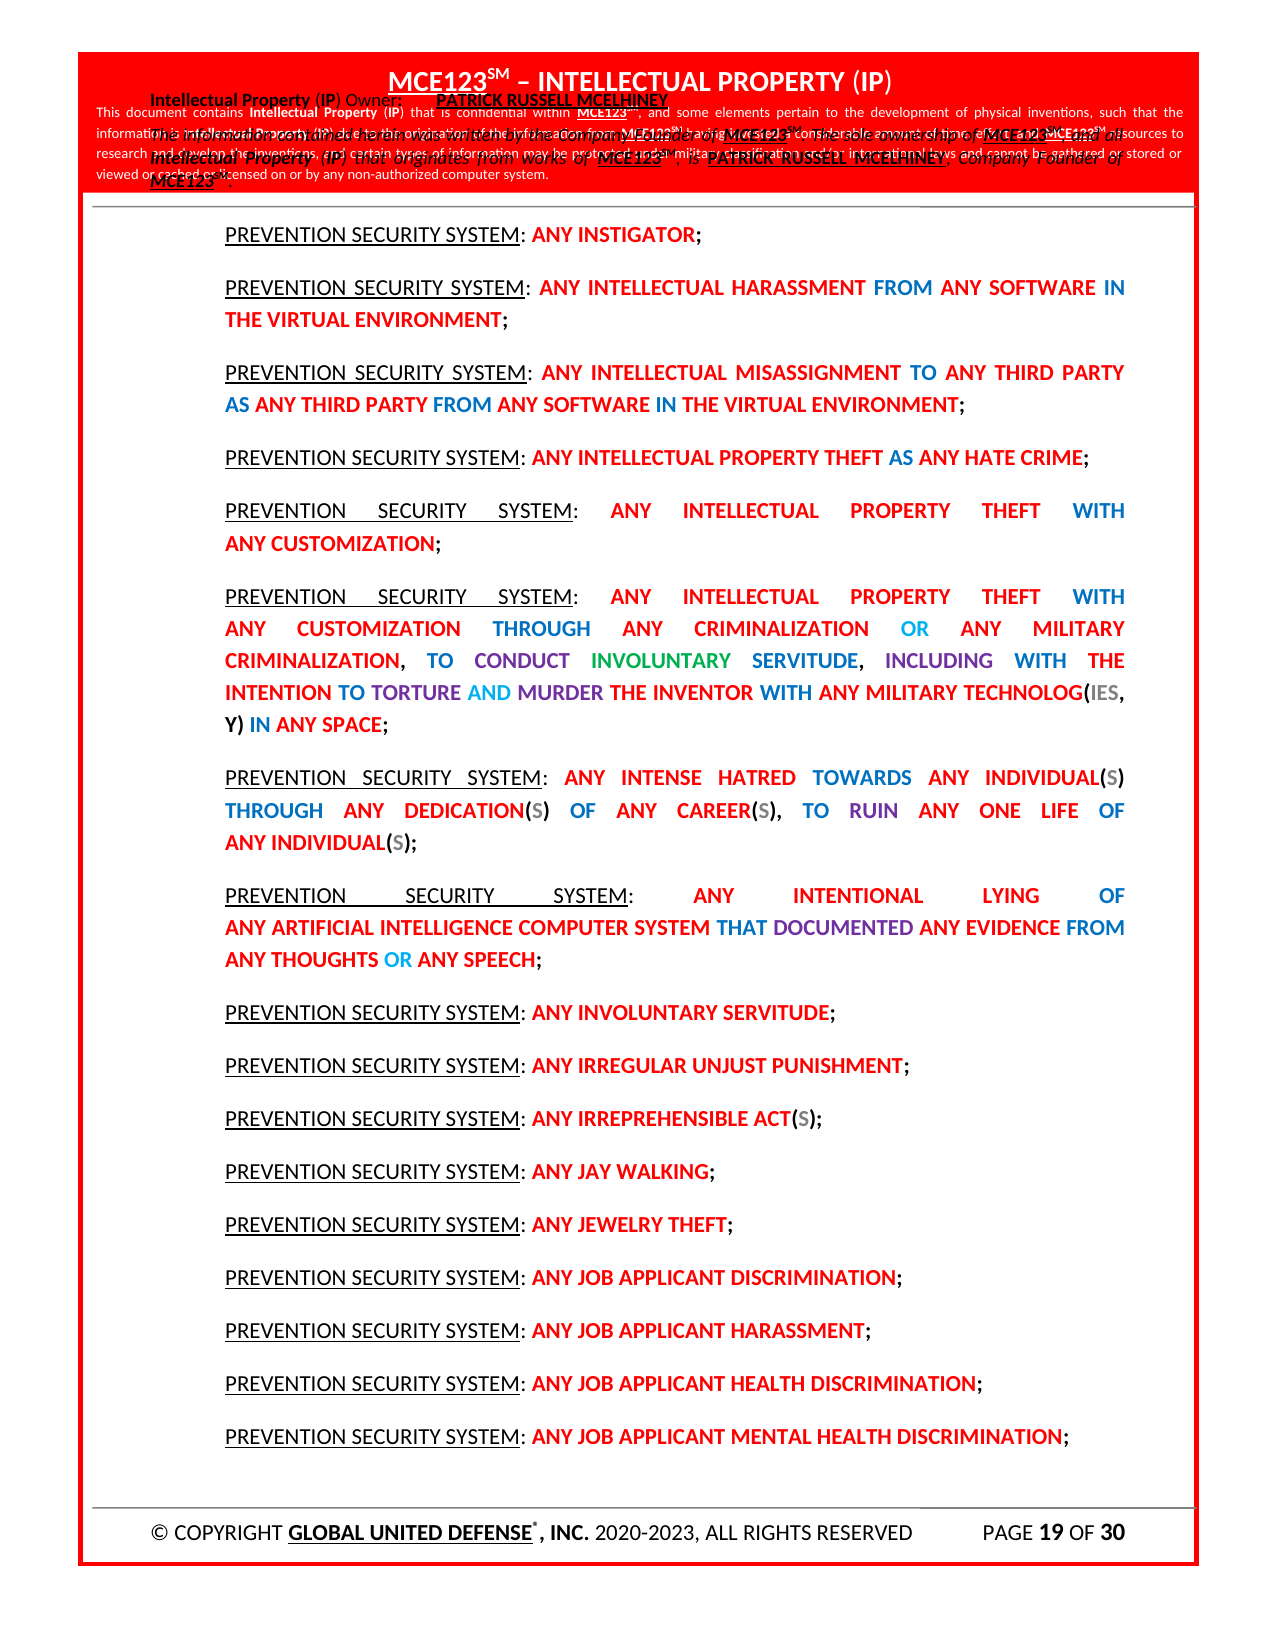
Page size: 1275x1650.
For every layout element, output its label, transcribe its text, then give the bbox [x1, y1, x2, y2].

text PREVENTION SECURITY SYSTEM: ANY INTELLECTUAL HARASSMENT FROM ANY SOFTWARE IN THE VIRTUAL ENVIRONMENT; [225, 273, 1125, 333]
text PREVENTION SECURITY SYSTEM: ANY JOB APPLICANT HARASSMENT; [225, 1316, 1125, 1344]
text PREVENTION SECURITY SYSTEM: ANY INTELLECTUAL PROPERTY THEFT WITH ANY CUSTOMIZATION THROUGH ANY CRIMINALIZATION OR ANY MILITARY CRIMINALIZATION, TO CONDUCT INVOLUNTARY SERVITUDE, INCLUDING WITH THE INTENTION TO TORTURE AND MURDER THE INVENTOR WITH ANY MILITARY TECHNOLOG(IES, Y) IN ANY SPACE; [225, 582, 1125, 738]
text PREVENTION SECURITY SYSTEM: ANY JEWELRY THEFT; [225, 1210, 1125, 1238]
text PREVENTION SECURITY SYSTEM: ANY INSTIGATOR; [225, 220, 1125, 248]
text PREVENTION SECURITY SYSTEM: ANY JAY WALKING; [225, 1157, 1125, 1185]
text PREVENTION SECURITY SYSTEM: ANY INTELLECTUAL PROPERTY THEFT AS ANY HATE CRIME; [225, 443, 1125, 472]
text PREVENTION SECURITY SYSTEM: ANY INTELLECTUAL PROPERTY THEFT WITH ANY CUSTOMIZATION; [225, 497, 1125, 557]
text PREVENTION SECURITY SYSTEM: ANY INTENSE HATRED TOWARDS ANY INDIVIDUAL(S) THROUGH ANY DEDICATION(S) OF ANY CAREER(S), TO RUIN ANY ONE LIFE OF ANY INDIVIDUAL(S); [225, 763, 1125, 856]
text PREVENTION SECURITY SYSTEM: ANY JOB APPLICANT MENTAL HEALTH DISCRIMINATION; [225, 1422, 1125, 1451]
text PREVENTION SECURITY SYSTEM: ANY JOB APPLICANT DISCRIMINATION; [225, 1263, 1125, 1291]
text PREVENTION SECURITY SYSTEM: ANY JOB APPLICANT HEALTH DISCRIMINATION; [225, 1369, 1125, 1397]
text PREVENTION SECURITY SYSTEM: ANY INVOLUNTARY SERVITUDE; [225, 998, 1125, 1026]
text PREVENTION SECURITY SYSTEM: ANY IRREGULAR UNJUST PUNISHMENT; [225, 1051, 1125, 1079]
text PREVENTION SECURITY SYSTEM: ANY INTELLECTUAL MISASSIGNMENT TO ANY THIRD PARTY AS ANY THIRD PARTY FROM ANY SOFTWARE IN THE VIRTUAL ENVIRONMENT; [225, 358, 1125, 418]
text PREVENTION SECURITY SYSTEM: ANY IRREPREHENSIBLE ACT(S); [225, 1104, 1125, 1132]
text PREVENTION SECURITY SYSTEM: ANY INTENTIONAL LYING OF ANY ARTIFICIAL INTELLIGENCE COMPUTER SYSTEM THAT DOCUMENTED ANY EVIDENCE FROM ANY THOUGHTS OR ANY SPEECH; [225, 881, 1125, 973]
